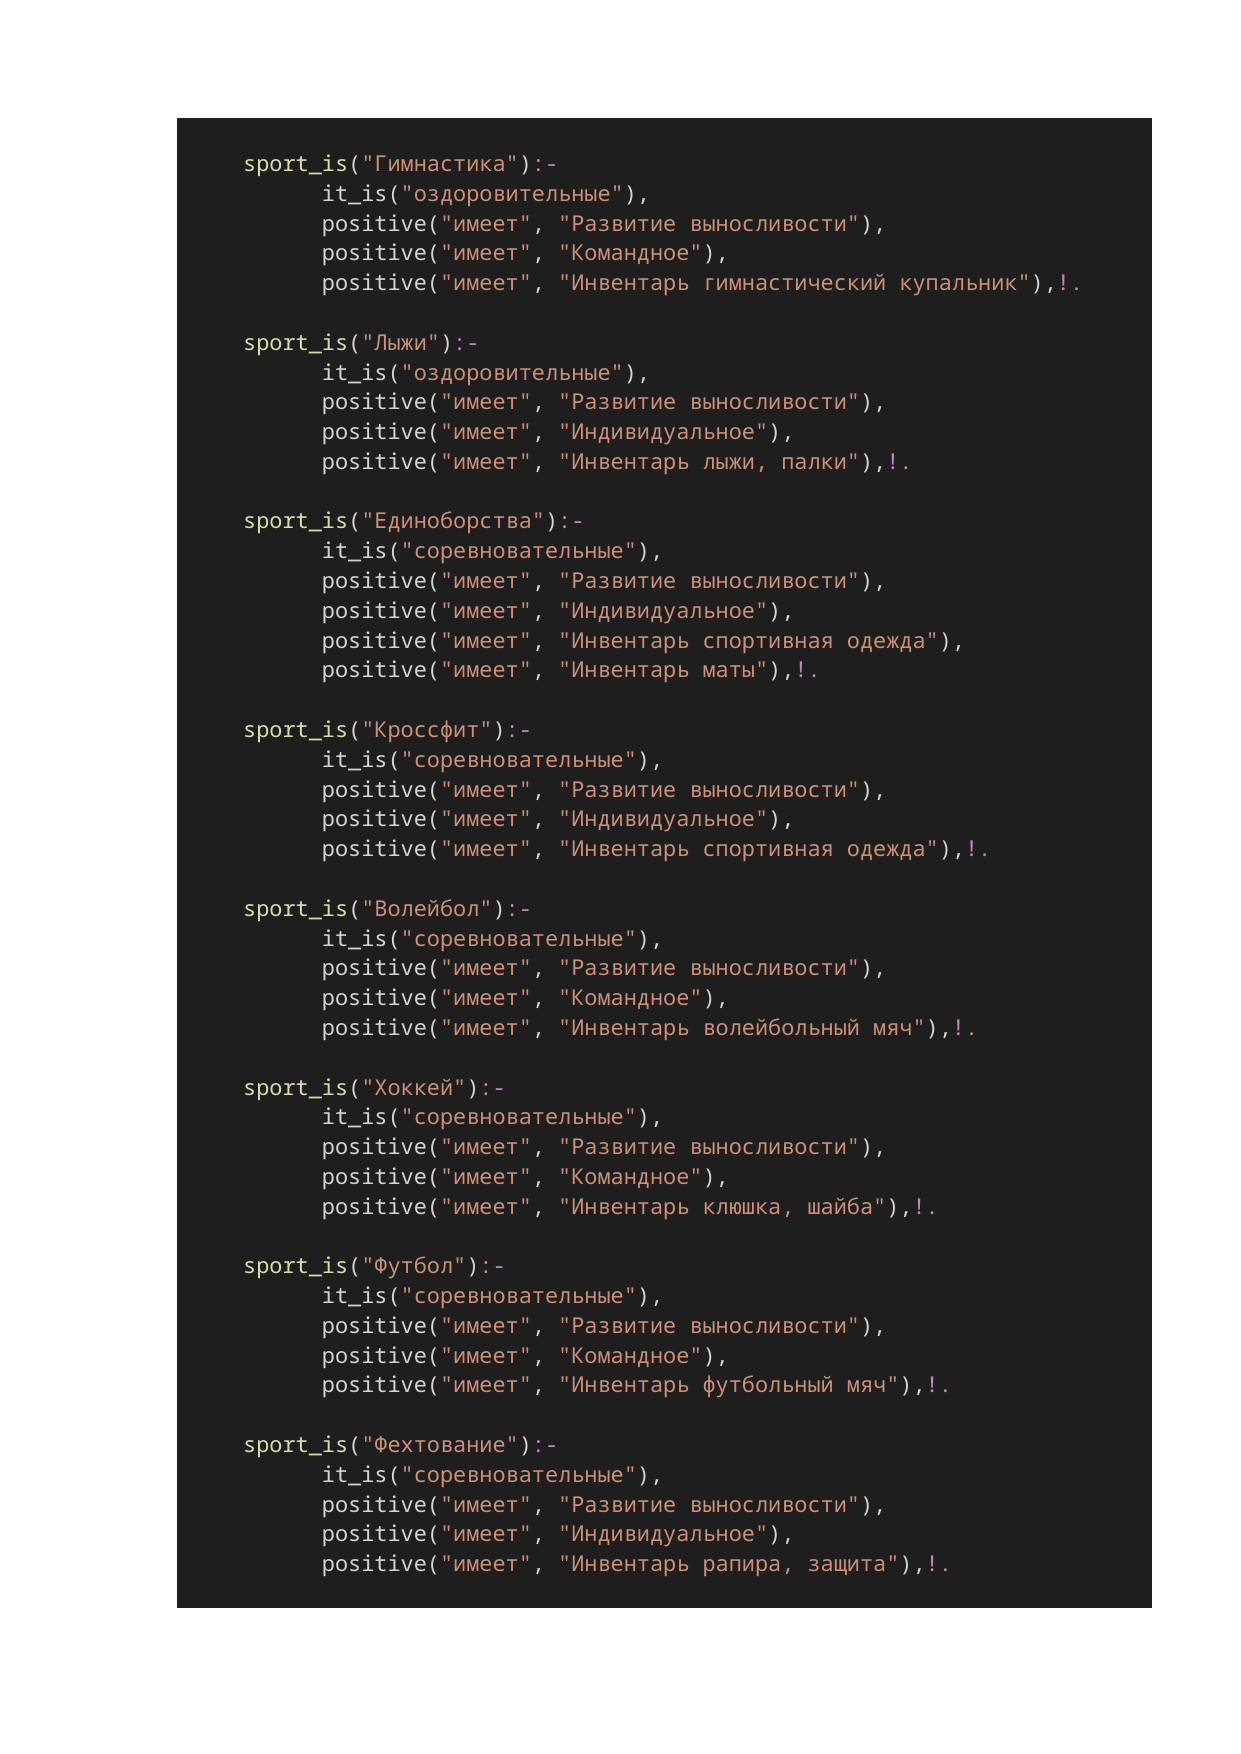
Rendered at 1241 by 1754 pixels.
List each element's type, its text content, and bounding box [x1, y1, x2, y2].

text sport_is("Футбол"):- [177, 1250, 1152, 1280]
text it_is("оздоровительные"), [177, 356, 1152, 386]
text it_is("оздоровительные"), [177, 178, 1152, 207]
text it_is("соревновательные"), [177, 922, 1152, 952]
text sport_is("Гимнастика"):- [177, 148, 1152, 178]
text positive("имеет", "Индивидуальное"), [177, 595, 1152, 624]
text positive("имеет", "Командное"), [177, 1339, 1152, 1369]
text positive("имеет", "Развитие выносливости"), [177, 1488, 1152, 1518]
text positive("имеет", "Развитие выносливости"), [177, 565, 1152, 595]
text positive("имеет", "Командное"), [177, 237, 1152, 267]
text positive("имеет", "Инвентарь маты"),!. [177, 654, 1152, 684]
text it_is("соревновательные"), [177, 1459, 1152, 1488]
text it_is("соревновательные"), [177, 1101, 1152, 1131]
text positive("имеет", "Инвентарь клюшка, шайба"),!. [177, 1191, 1152, 1220]
text positive("имеет", "Инвентарь волейбольный мяч"),!. [177, 1012, 1152, 1042]
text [177, 207, 1152, 237]
text it_is("соревновательные"), [177, 535, 1152, 565]
text positive("имеет", "Командное"), [177, 982, 1152, 1012]
text positive("имеет", "Развитие выносливости"), [177, 1131, 1152, 1161]
text positive("имеет", "Инвентарь лыжи, палки"),!. [177, 446, 1152, 476]
text positive("имеет", "Развитие выносливости"), [177, 386, 1152, 416]
text positive("имеет", "Индивидуальное"), [177, 1518, 1152, 1548]
text positive("имеет", "Инвентарь футбольный мяч"),!. [177, 1369, 1152, 1399]
text positive("имеет", "Инвентарь спортивная одежда"),!. [177, 833, 1152, 863]
text positive("имеет", "Развитие выносливости"), [177, 1310, 1152, 1339]
text positive("имеет", "Индивидуальное"), [177, 803, 1152, 833]
text positive("имеет", "Развитие выносливости"), [177, 773, 1152, 803]
text sport_is("Волейбол"):- [177, 893, 1152, 922]
text it_is("соревновательные"), [177, 1280, 1152, 1310]
text it_is("соревновательные"), [177, 744, 1152, 773]
text sport_is("Хоккей"):- [177, 1071, 1152, 1101]
text positive("имеет", "Командное"), [177, 1161, 1152, 1191]
text positive("имеет", "Инвентарь гимнастический купальник"),!. [177, 267, 1152, 297]
text sport_is("Кроссфит"):- [177, 714, 1152, 744]
text sport_is("Единоборства"):- [177, 505, 1152, 535]
text positive("имеет", "Инвентарь спортивная одежда"), [177, 624, 1152, 654]
text sport_is("Фехтование"):- [177, 1429, 1152, 1459]
text sport_is("Лыжи"):- [177, 327, 1152, 356]
text positive("имеет", "Развитие выносливости"), [177, 952, 1152, 982]
text positive("имеет", "Индивидуальное"), [177, 416, 1152, 446]
text positive("имеет", "Инвентарь рапира, защита"),!. [177, 1548, 1152, 1578]
